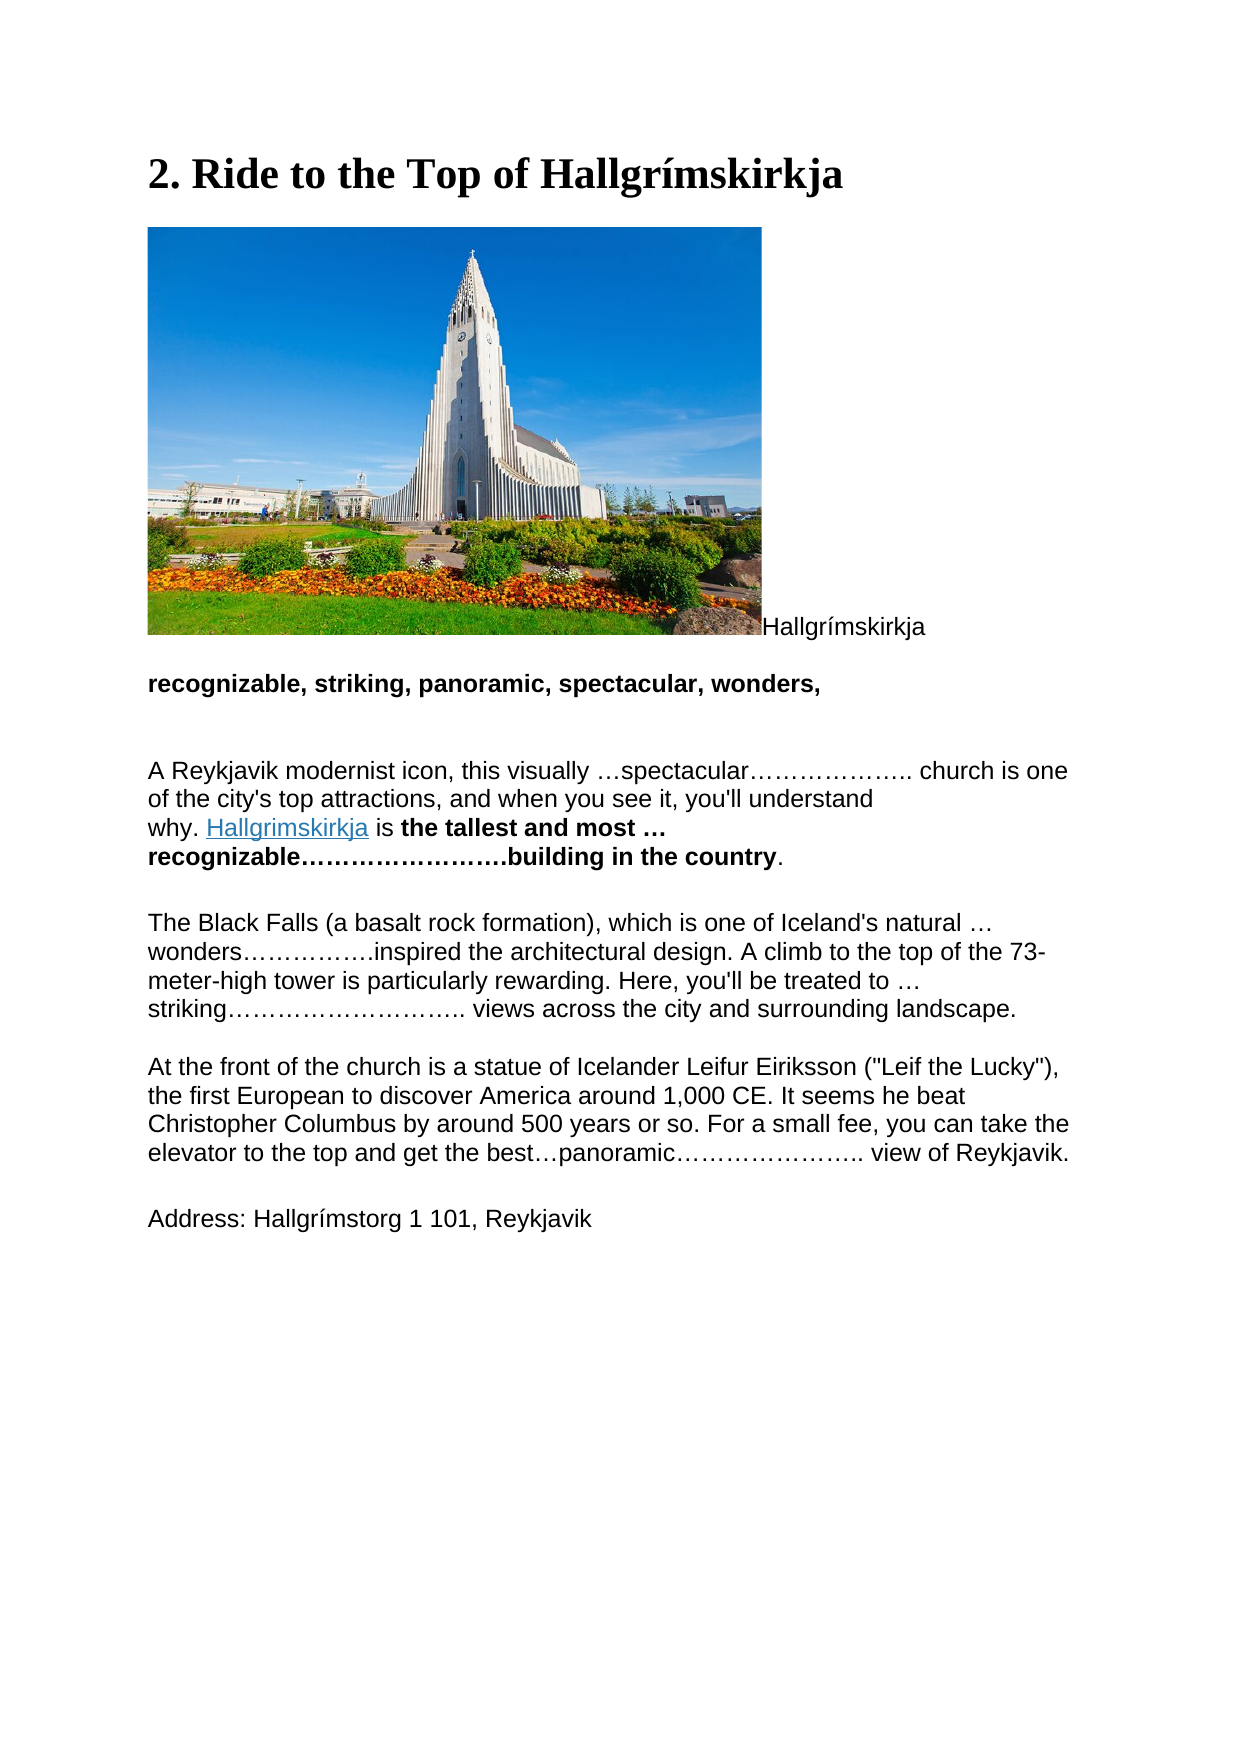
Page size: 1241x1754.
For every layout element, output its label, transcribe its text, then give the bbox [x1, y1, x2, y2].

text A Reykjavik modernist icon, this visually …spectacular……………….. church is one of the city's top attractions, and when you see it, you'll understand why. Hallgrimskirkja is the tallest and most …recognizable…………………….building in the country. [148, 756, 1093, 871]
text The Black Falls (a basalt rock formation), which is one of Iceland's natural …wonders…………….inspired the architectural design. A climb to the top of the 73-meter-high tower is particularly rewarding. Here, you'll be treated to …striking……………………….. views across the city and surrounding landscape. At the front of the church is a statue of Icelander Leifur Eiriksson ("Leif the Lucky"), the first European to discover America around 1,000 CE. It seems he beat Christopher Columbus by around 500 years or so. For a small fee, you can take the elevator to the top and get the best…panoramic………………….. view of Reykjavik. [148, 908, 1093, 1167]
text 2. Ride to the Top of Hallgrímskirkja [148, 148, 1093, 198]
text Address: Hallgrímstorg 1 101, Reykjavik [148, 1204, 1093, 1233]
text recognizable, striking, panoramic, spectacular, wonders, [148, 669, 1093, 698]
picture [147, 227, 762, 635]
